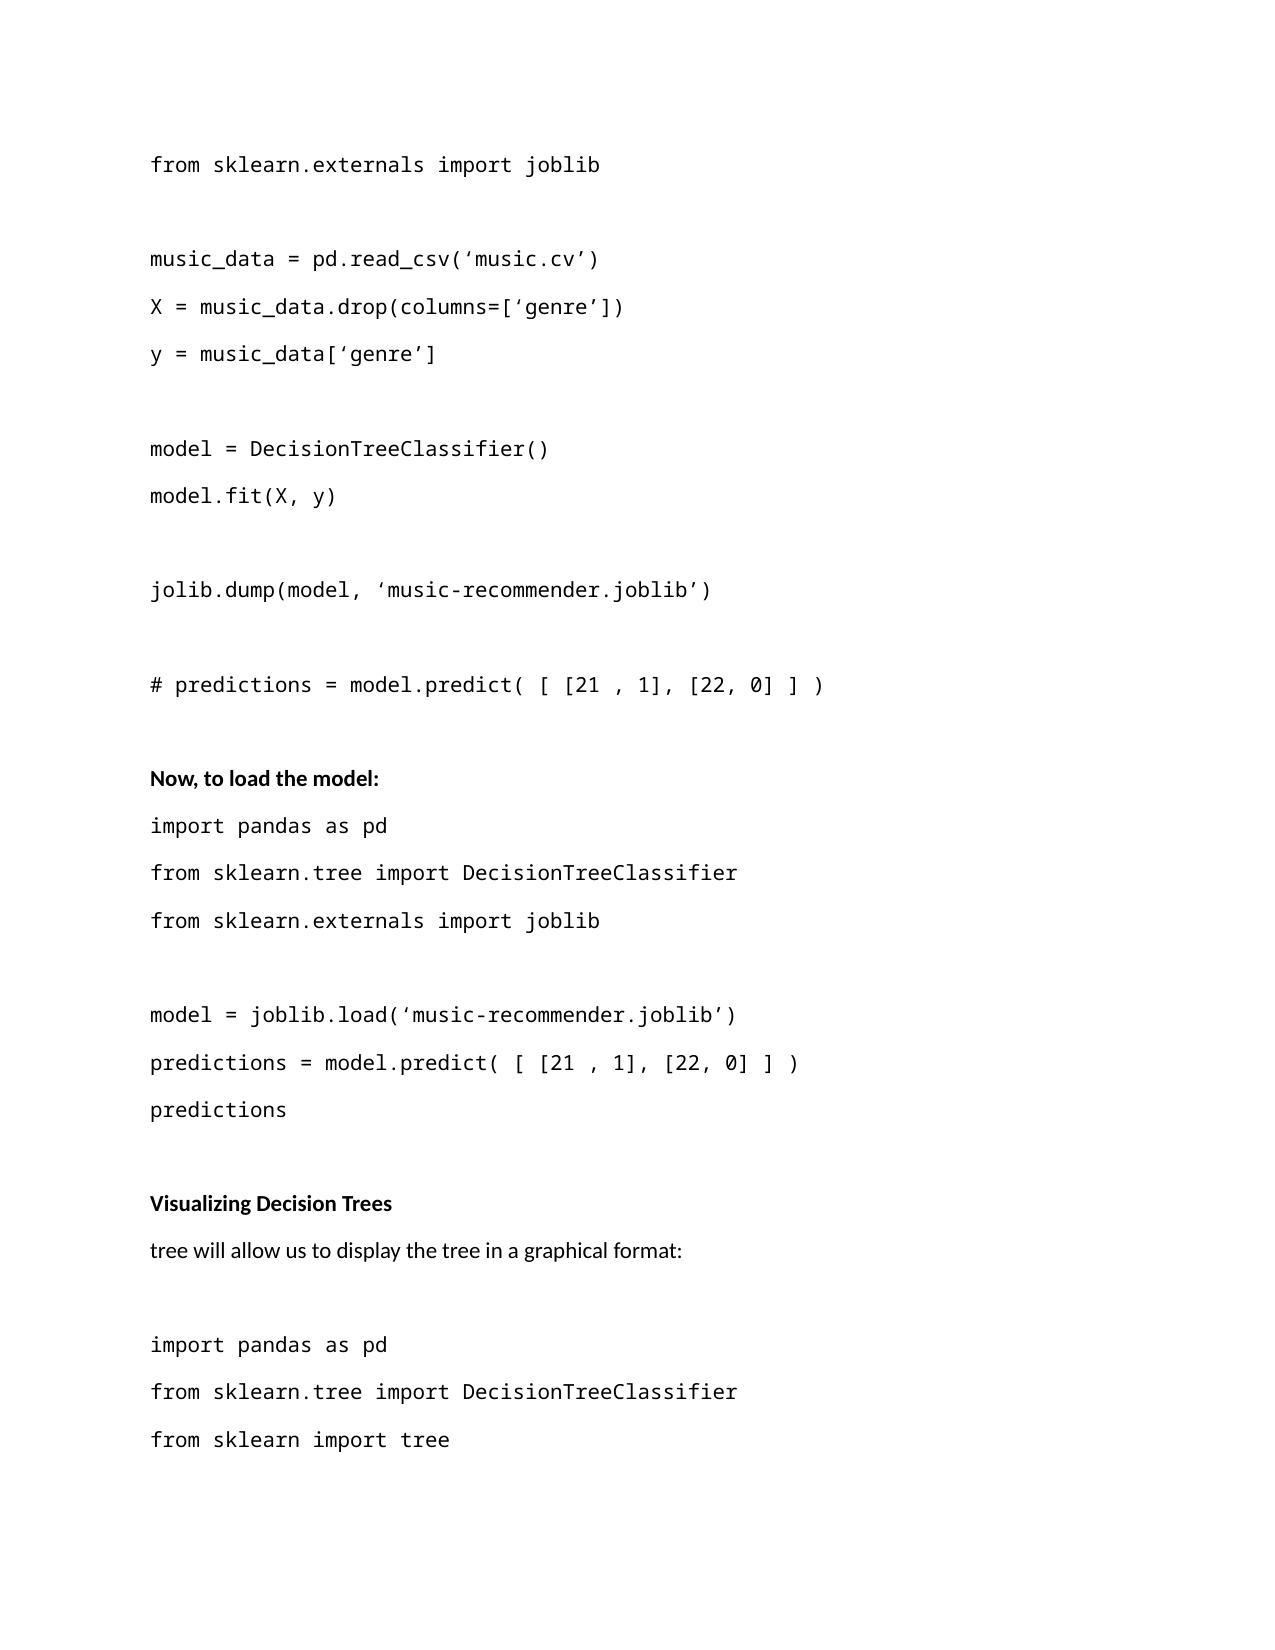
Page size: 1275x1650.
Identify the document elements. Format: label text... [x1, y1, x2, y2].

text model = DecisionTreeClassifier() [150, 434, 1125, 462]
text y = music_data[‘genre’] [150, 339, 1125, 368]
text predictions [150, 1095, 1125, 1123]
text from sklearn.tree import DecisionTreeClassifier [150, 1377, 1125, 1406]
text predictions = model.predict( [ [21 , 1], [22, 0] ] ) [150, 1048, 1125, 1076]
text Visualizing Decision Trees [150, 1189, 1125, 1218]
text tree will allow us to display the tree in a graphical format: [150, 1236, 1125, 1264]
text from sklearn.tree import DecisionTreeClassifier [150, 858, 1125, 887]
text X = music_data.drop(columns=[‘genre’]) [150, 292, 1125, 320]
text jolib.dump(model, ‘music-recommender.joblib’) [150, 576, 1125, 604]
text model.fit(X, y) [150, 481, 1125, 509]
text from sklearn.externals import joblib [150, 906, 1125, 934]
text model = joblib.load(‘music-recommender.joblib’) [150, 1000, 1125, 1029]
text # predictions = model.predict( [ [21 , 1], [22, 0] ] ) [150, 670, 1125, 699]
text Now, to load the model: [150, 764, 1125, 792]
text from sklearn import tree [150, 1425, 1125, 1453]
text from sklearn.externals import joblib [150, 150, 1125, 178]
text import pandas as pd [150, 1330, 1125, 1359]
text import pandas as pd [150, 811, 1125, 840]
text music_data = pd.read_csv(‘music.cv’) [150, 244, 1125, 273]
